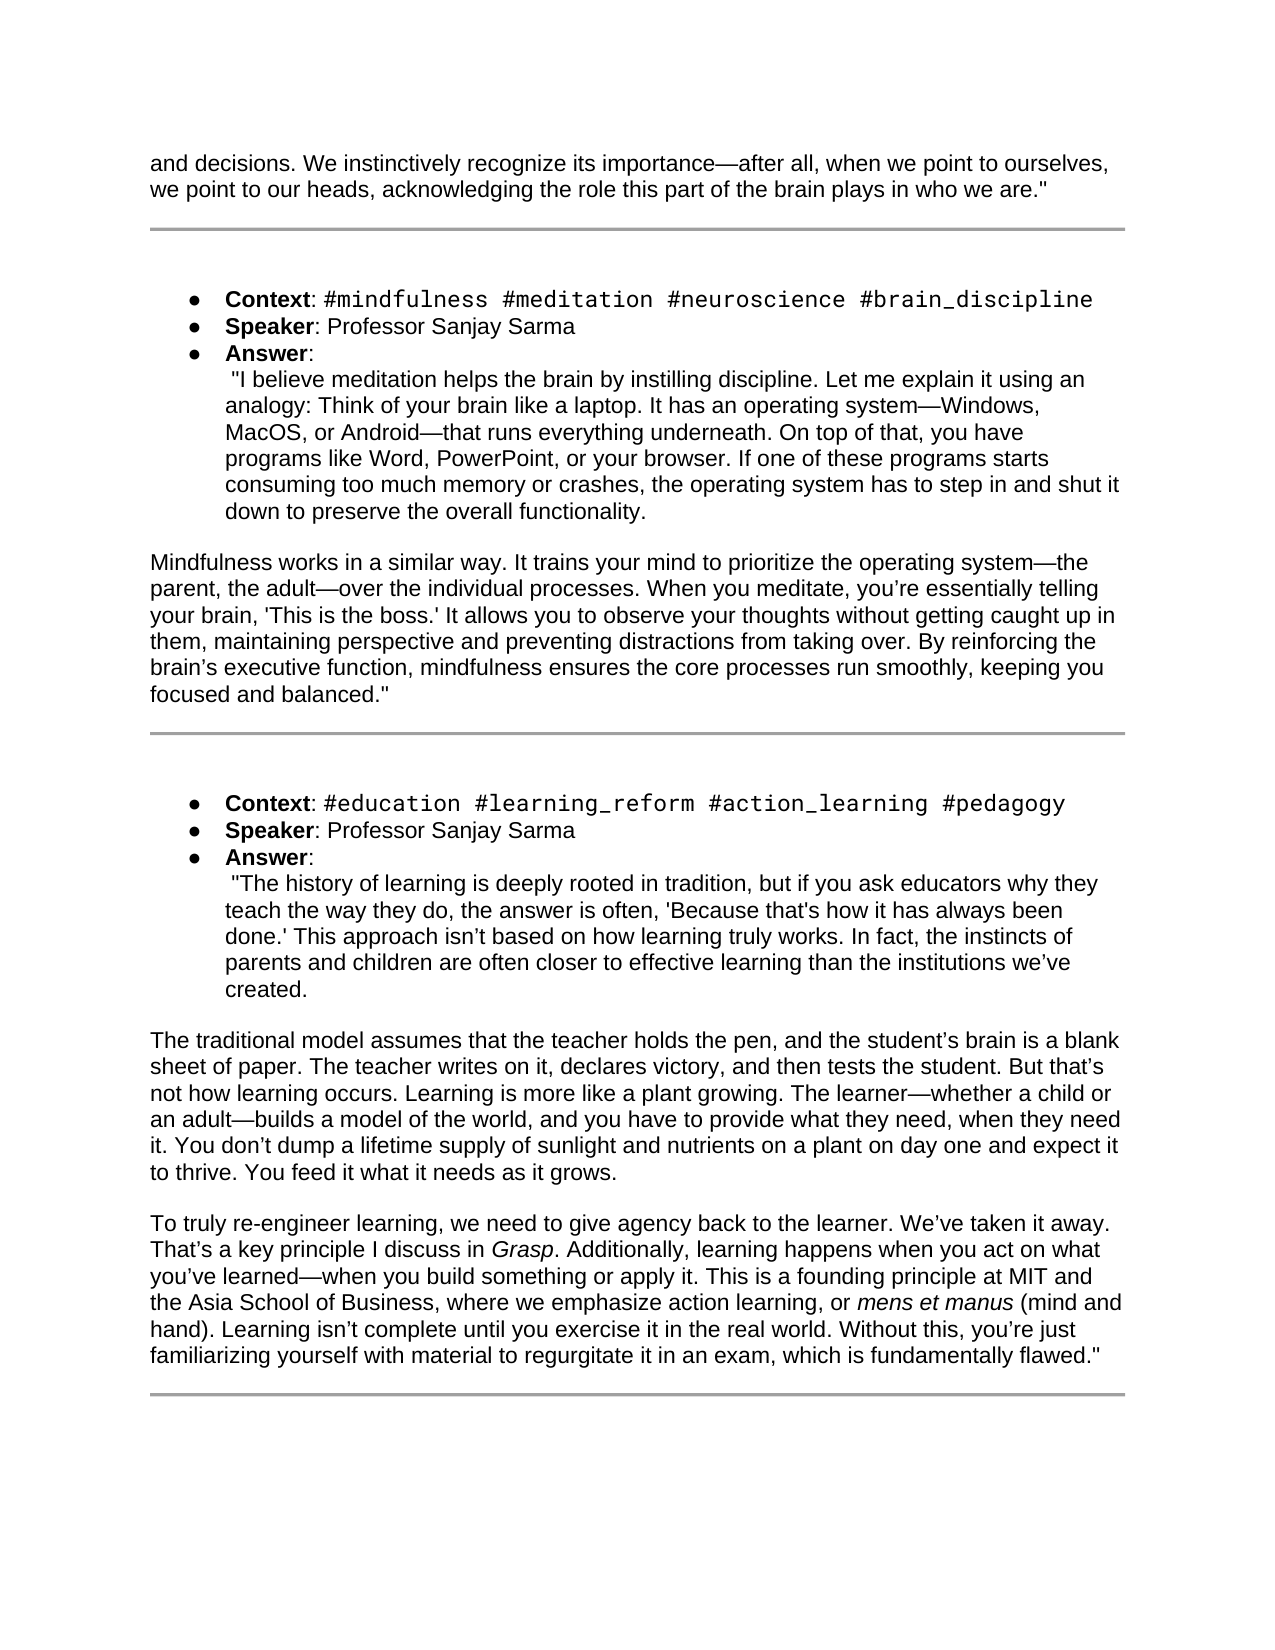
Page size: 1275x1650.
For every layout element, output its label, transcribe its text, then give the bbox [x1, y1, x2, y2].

text To truly re-engineer learning, we need to give agency back to the learner. We’ve taken it away. That’s a key principle I discuss in Grasp. Additionally, learning happens when you act on what you’ve learned—when you build something or apply it. This is a founding principle at MIT and the Asia School of Business, where we emphasize action learning, or mens et manus (mind and hand). Learning isn’t complete until you exercise it in the real world. Without this, you’re just familiarizing yourself with material to regurgitate it in an exam, which is fundamentally flawed." [150, 1210, 1125, 1368]
text Mindfulness works in a similar way. It trains your mind to prioritize the operating system—the parent, the adult—over the individual processes. When you meditate, you’re essentially telling your brain, 'This is the boss.' It allows you to observe your thoughts without getting caught up in them, maintaining perspective and preventing distractions from taking over. By reinforcing the brain’s executive function, mindfulness ensures the core processes run smoothly, keeping you focused and balanced." [150, 549, 1125, 707]
list Context: #mindfulness #meditation #neuroscience #brain_discipline [187, 283, 1125, 313]
list Speaker: Professor Sanjay Sarma [187, 313, 1125, 339]
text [150, 150, 1125, 203]
list Answer: "The history of learning is deeply rooted in tradition, but if you ask educators why they teach the way they do, the answer is often, 'Because that's how it has always been done.' This approach isn’t based on how learning truly works. In fact, the instincts of parents and children are often closer to effective learning than the institutions we’ve created. [187, 844, 1125, 1002]
text The traditional model assumes that the teacher holds the pen, and the student’s brain is a blank sheet of paper. The teacher writes on it, declares victory, and then tests the student. But that’s not how learning occurs. Learning is more like a plant growing. The learner—whether a child or an adult—builds a model of the world, and you have to provide what they need, when they need it. You don’t dump a lifetime supply of sunlight and nutrients on a plant on day one and expect it to thrive. You feed it what it needs as it grows. [150, 1027, 1125, 1185]
list Answer: "I believe meditation helps the brain by instilling discipline. Let me explain it using an analogy: Think of your brain like a laptop. It has an operating system—Windows, MacOS, or Android—that runs everything underneath. On top of that, you have programs like Word, PowerPoint, or your browser. If one of these programs starts consuming too much memory or crashes, the operating system has to step in and shut it down to preserve the overall functionality. [187, 339, 1125, 524]
list Context: #education #learning_reform #action_learning #pedagogy [187, 787, 1125, 817]
list Speaker: Professor Sanjay Sarma [187, 817, 1125, 844]
